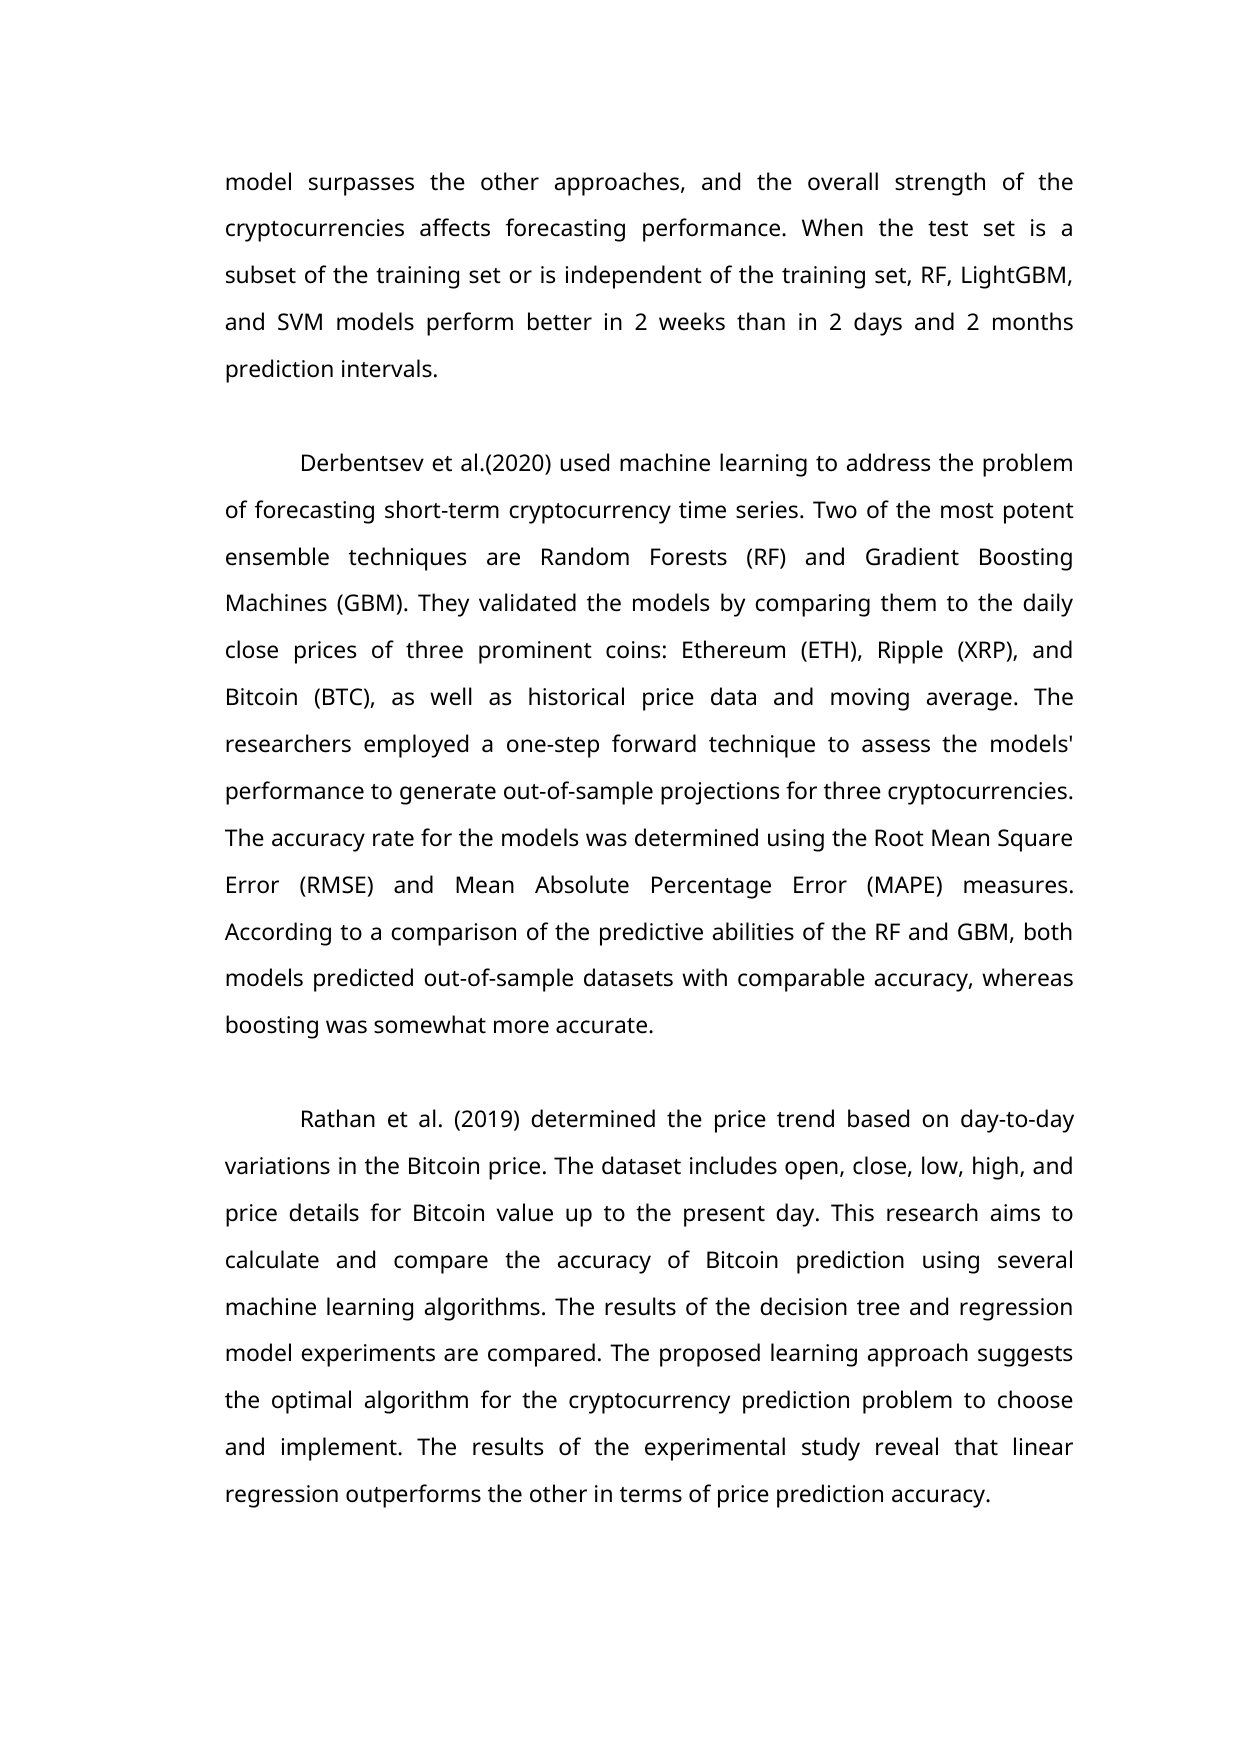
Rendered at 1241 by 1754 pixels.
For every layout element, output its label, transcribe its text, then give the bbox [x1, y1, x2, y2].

text Derbentsev et al.(2020) used machine learning to address the problem of forecasting short-term cryptocurrency time series. Two of the most potent ensemble techniques are Random Forests (RF) and Gradient Boosting Machines (GBM). They validated the models by comparing them to the daily close prices of three prominent coins: Ethereum (ETH), Ripple (XRP), and Bitcoin (BTC), as well as historical price data and moving average. The researchers employed a one-step forward technique to assess the models' performance to generate out-of-sample projections for three cryptocurrencies. The accuracy rate for the models was determined using the Root Mean Square Error (RMSE) and Mean Absolute Percentage Error (MAPE) measures. According to a comparison of the predictive abilities of the RF and GBM, both models predicted out-of-sample datasets with comparable accuracy, whereas boosting was somewhat more accurate. [224, 447, 1075, 1040]
text Rathan et al. (2019) determined the price trend based on day-to-day variations in the Bitcoin price. The dataset includes open, close, low, high, and price details for Bitcoin value up to the present day. This research aims to calculate and compare the accuracy of Bitcoin prediction using several machine learning algorithms. The results of the decision tree and regression model experiments are compared. The proposed learning approach suggests the optimal algorithm for the cryptocurrency prediction problem to choose and implement. The results of the experimental study reveal that linear regression outperforms the other in terms of price prediction accuracy. [224, 1103, 1075, 1509]
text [224, 165, 1075, 384]
